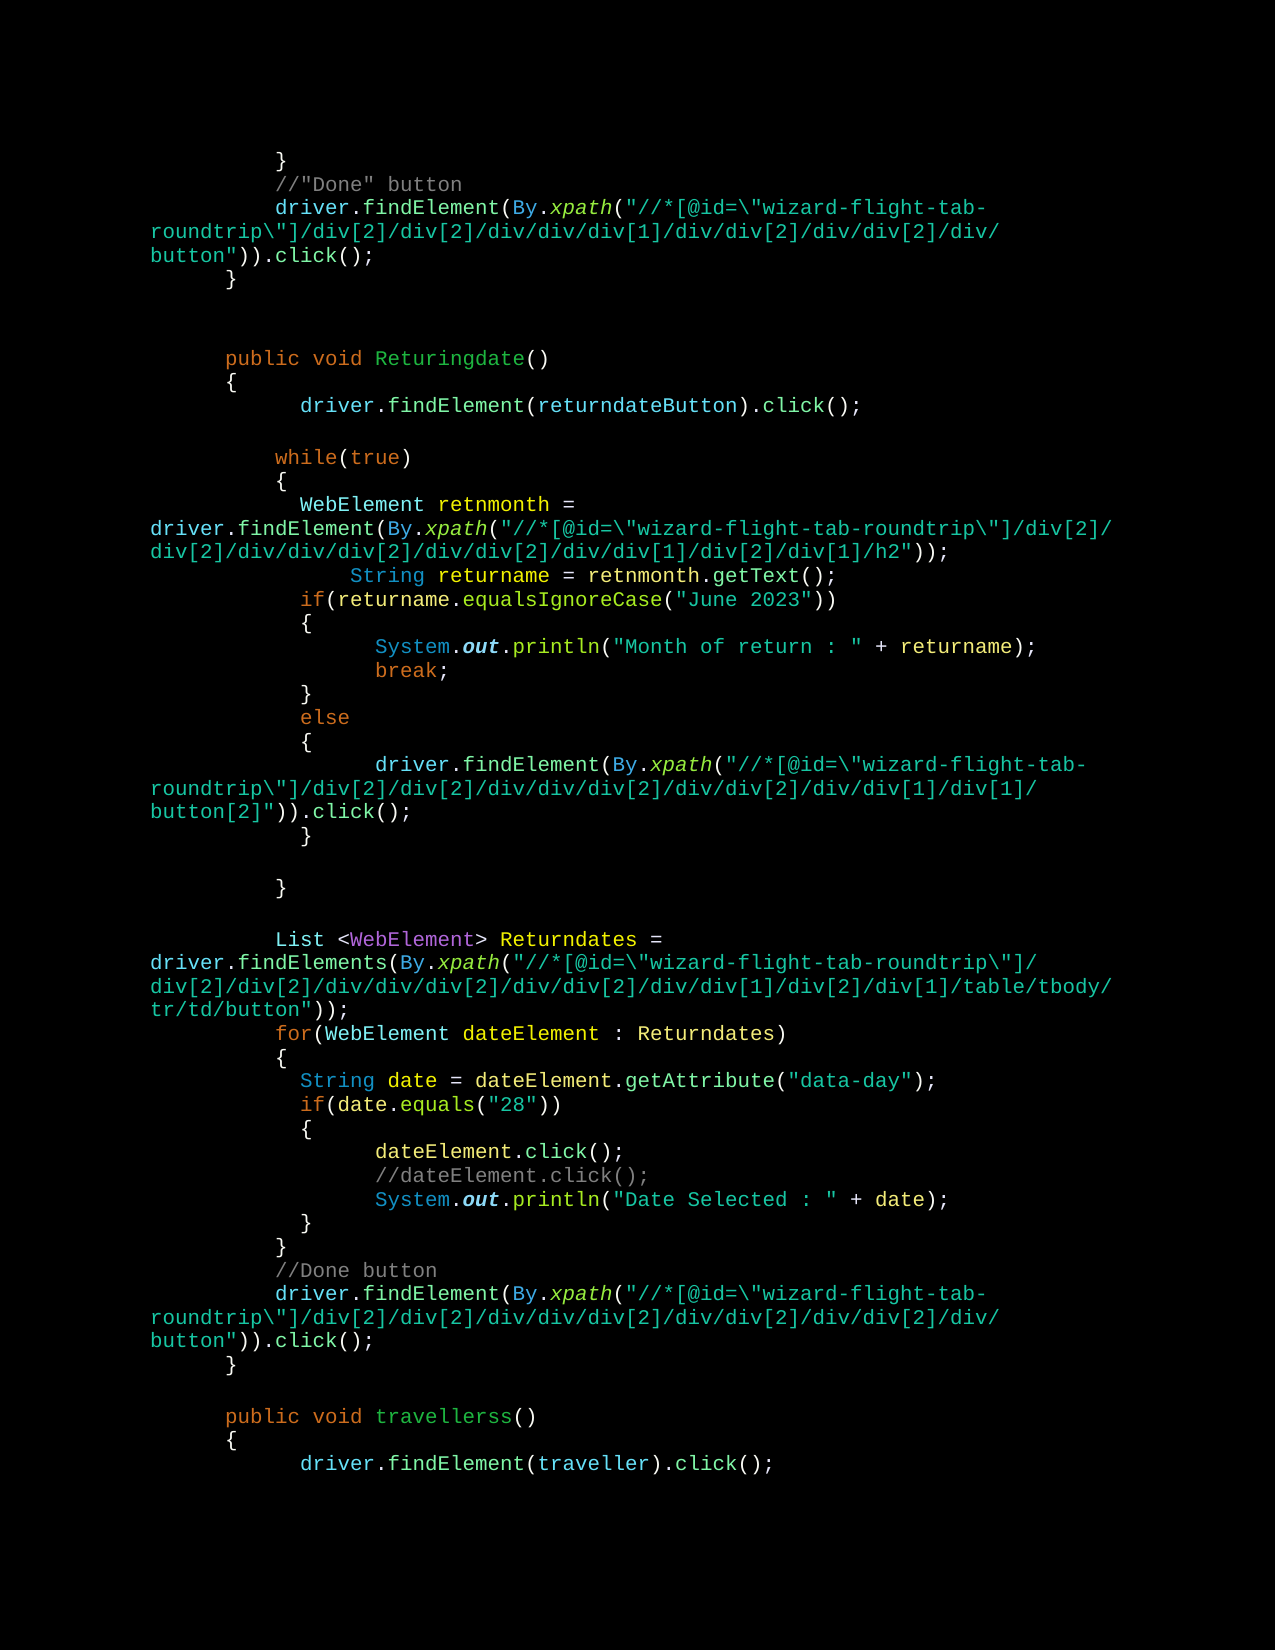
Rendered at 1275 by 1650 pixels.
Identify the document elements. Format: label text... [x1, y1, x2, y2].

text } [150, 1236, 1125, 1259]
text } [150, 1354, 1125, 1378]
text driver.findElement(By.xpath("//*[@id=\"wizard-flight-tab-roundtrip\"]/div[2]/div[2]/div/div/div[1]/div/div[2]/div/div[2]/div/button")).click(); [150, 197, 1125, 268]
text } [150, 877, 1125, 901]
text WebElement retnmonth = driver.findElement(By.xpath("//*[@id=\"wizard-flight-tab-roundtrip\"]/div[2]/div[2]/div/div/div[2]/div/div[2]/div/div[1]/div[2]/div[1]/h2")); [150, 494, 1125, 565]
text if(date.equals("28")) [150, 1094, 1125, 1118]
text public void Returingdate() [150, 348, 1125, 372]
text driver.findElement(By.xpath("//*[@id=\"wizard-flight-tab-roundtrip\"]/div[2]/div[2]/div/div/div[2]/div/div[2]/div/div[1]/div[1]/button[2]")).click(); [150, 754, 1125, 825]
text { [150, 1118, 1125, 1141]
text { [150, 731, 1125, 754]
text System.out.println("Date Selected : " + date); [150, 1189, 1125, 1212]
text } [150, 683, 1125, 707]
text { [150, 1047, 1125, 1070]
text { [150, 471, 1125, 494]
text String date = dateElement.getAttribute("data-day"); [150, 1070, 1125, 1094]
text while(true) [150, 447, 1125, 471]
text String returname = retnmonth.getText(); [150, 565, 1125, 589]
text driver.findElement(By.xpath("//*[@id=\"wizard-flight-tab-roundtrip\"]/div[2]/div[2]/div/div/div[2]/div/div[2]/div/div[2]/div/button")).click(); [150, 1283, 1125, 1354]
text public void travellerss() [150, 1406, 1125, 1429]
text System.out.println("Month of return : " + returname); [150, 636, 1125, 660]
text break; [150, 660, 1125, 683]
text } [150, 825, 1125, 849]
text List <WebElement> Returndates = driver.findElements(By.xpath("//*[@id=\"wizard-flight-tab-roundtrip\"]/div[2]/div[2]/div/div/div[2]/div/div[2]/div/div[1]/div[2]/div[1]/table/tbody/tr/td/button")); [150, 928, 1125, 1023]
text //Done button [150, 1259, 1125, 1283]
text driver.findElement(returndateButton).click(); [150, 395, 1125, 419]
text { [150, 372, 1125, 395]
text { [150, 612, 1125, 636]
text for(WebElement dateElement : Returndates) [150, 1023, 1125, 1047]
text else [150, 707, 1125, 731]
text //"Done" button [150, 174, 1125, 197]
text driver.findElement(traveller).click(); [150, 1453, 1125, 1477]
text } [150, 150, 1125, 174]
text } [150, 1212, 1125, 1236]
text { [150, 1429, 1125, 1453]
text if(returname.equalsIgnoreCase("June 2023")) [150, 589, 1125, 612]
text //dateElement.click(); [150, 1165, 1125, 1189]
text dateElement.click(); [150, 1141, 1125, 1165]
text } [150, 268, 1125, 292]
